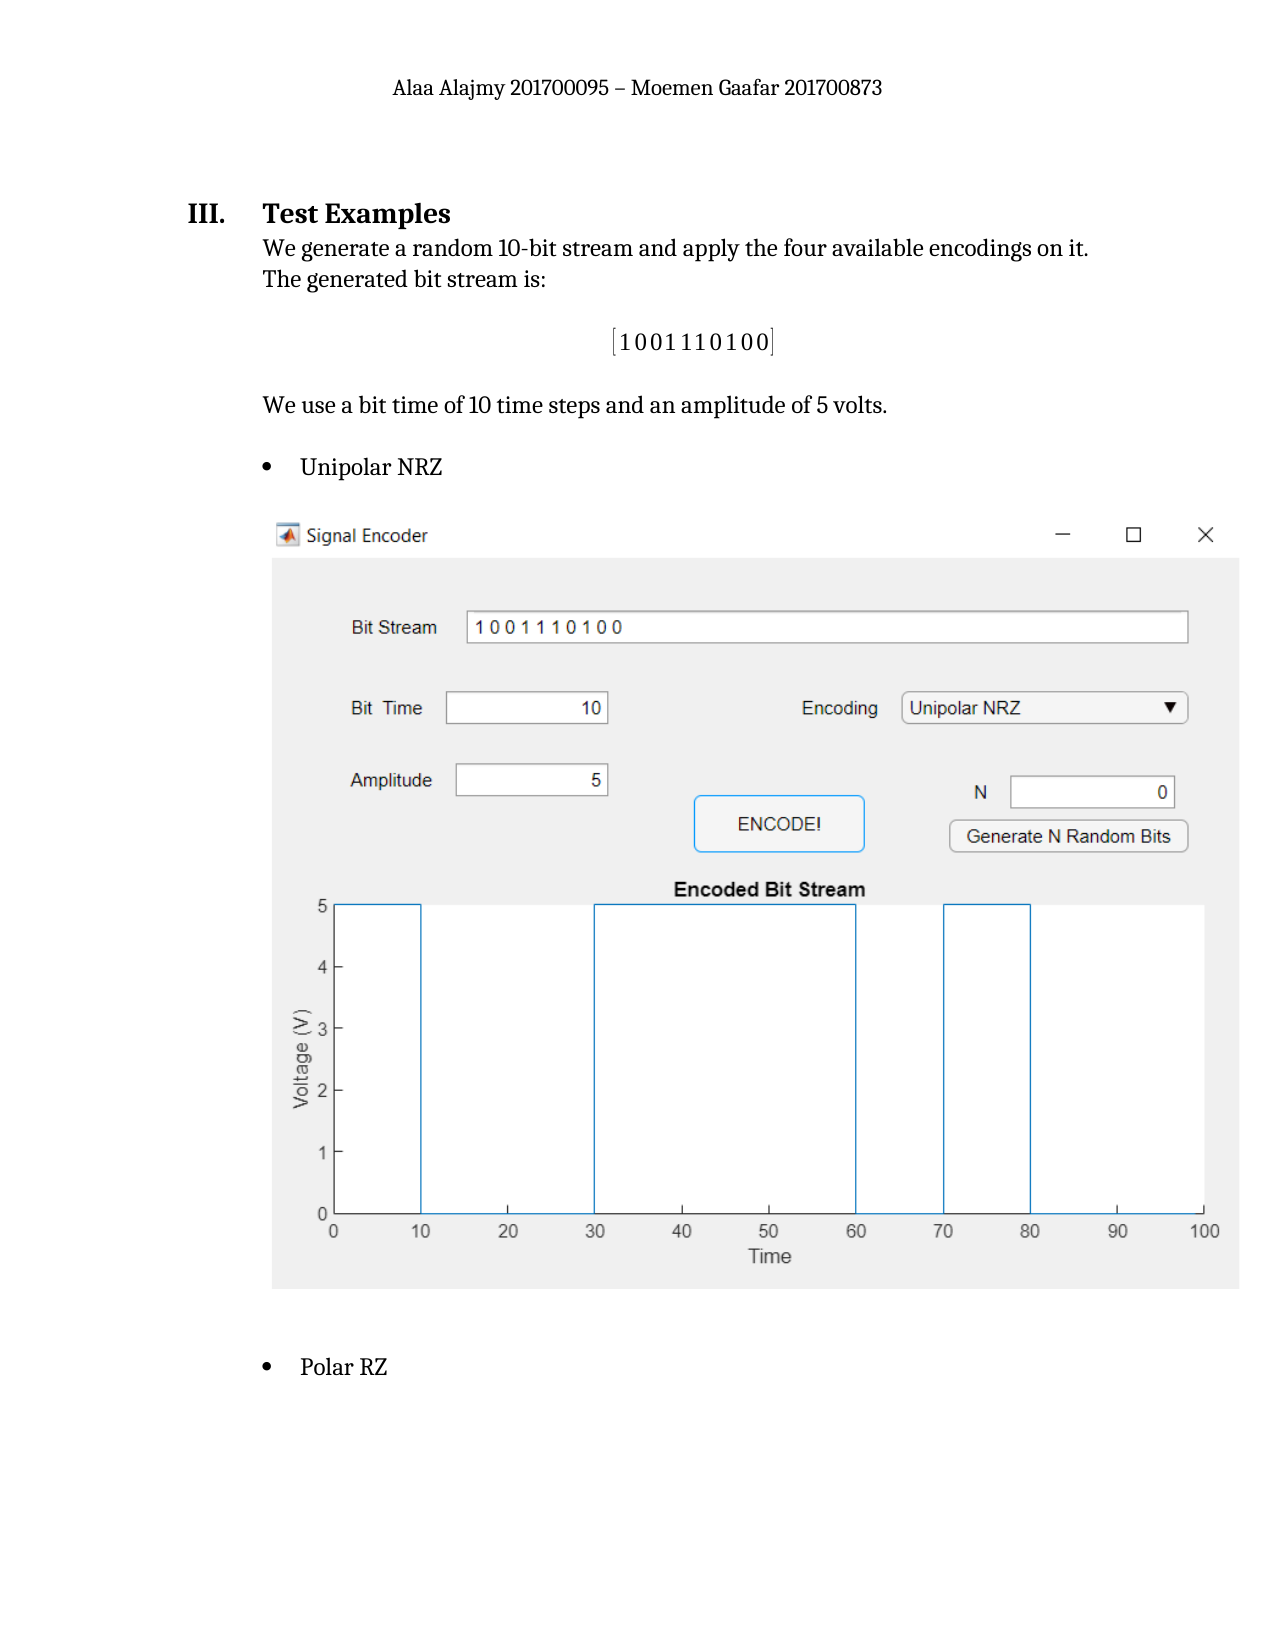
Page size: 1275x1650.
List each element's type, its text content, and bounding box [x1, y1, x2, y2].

list We use a bit time of 10 time steps and an amplitude of 5 volts. [262, 391, 1125, 419]
list We generate a random 10-bit stream and apply the four available encodings on it. The generated bit stream is: [262, 234, 1125, 294]
list Test Examples [187, 198, 1125, 231]
list Polar RZ [262, 1353, 1125, 1382]
list Unipolar NRZ [262, 453, 1125, 482]
picture [271, 515, 1240, 1289]
